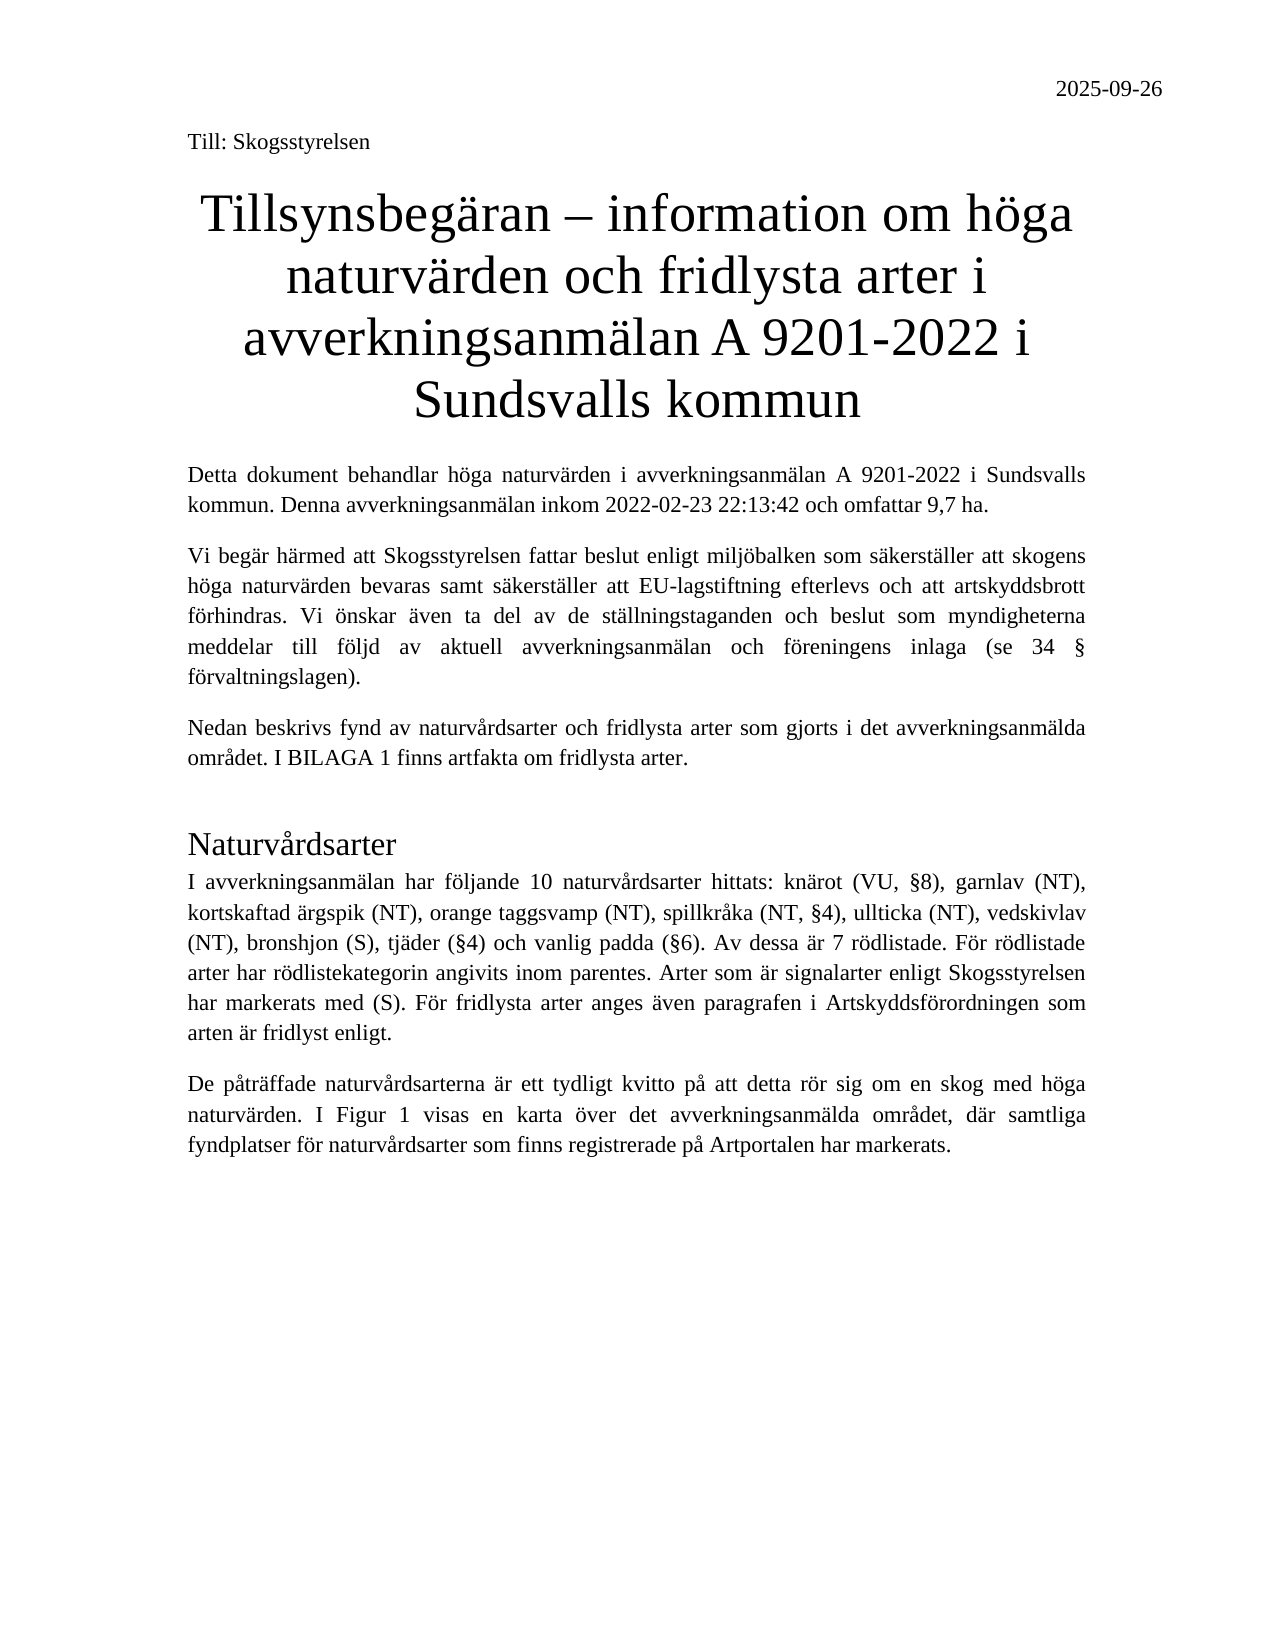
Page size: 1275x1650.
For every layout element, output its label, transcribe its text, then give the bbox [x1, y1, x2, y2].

text Detta dokument behandlar höga naturvärden i avverkningsanmälan A 9201-2022 i Sundsvalls kommun. Denna avverkningsanmälan inkom 2022-02-23 22:13:42 och omfattar 9,7 ha. [187, 461, 1087, 517]
text Vi begär härmed att Skogsstyrelsen fattar beslut enligt miljöbalken som säkerställer att skogens höga naturvärden bevaras samt säkerställer att EU-lagstiftning efterlevs och att artskyddsbrott förhindras. Vi önskar även ta del av de ställningstaganden och beslut som myndigheterna meddelar till följd av aktuell avverkningsanmälan och föreningens inlaga (se 34 § förvaltningslagen). [187, 542, 1087, 689]
subtitle Naturvårdsarter [187, 824, 1087, 863]
text De påträffade naturvårdsarterna är ett tydligt kvitto på att detta rör sig om en skog med höga naturvärden. I Figur 1 visas en karta över det avverkningsanmälda området, där samtliga fyndplatser för naturvårdsarter som finns registrerade på Artportalen har markerats. [187, 1071, 1087, 1157]
title Tillsynsbegäran – information om höga naturvärden och fridlysta arter i avverkningsanmälan A 9201-2022 i Sundsvalls kommun [187, 180, 1087, 429]
text I avverkningsanmälan har följande 10 naturvårdsarter hittats: knärot (VU, §8), garnlav (NT), kortskaftad ärgspik (NT), orange taggsvamp (NT), spillkråka (NT, §4), ullticka (NT), vedskivlav (NT), bronshjon (S), tjäder (§4) och vanlig padda (§6). Av dessa är 7 rödlistade. För rödlistade arter har rödlistekategorin angivits inom parentes. Arter som är signalarter enligt Skogsstyrelsen har markerats med (S). För fridlysta arter anges även paragrafen i Artskyddsförordningen som arten är fridlyst enligt. [187, 868, 1087, 1046]
text Nedan beskrivs fynd av naturvårdsarter och fridlysta arter som gjorts i det avverkningsanmälda området. I BILAGA 1 finns artfakta om fridlysta arter. [187, 714, 1087, 771]
